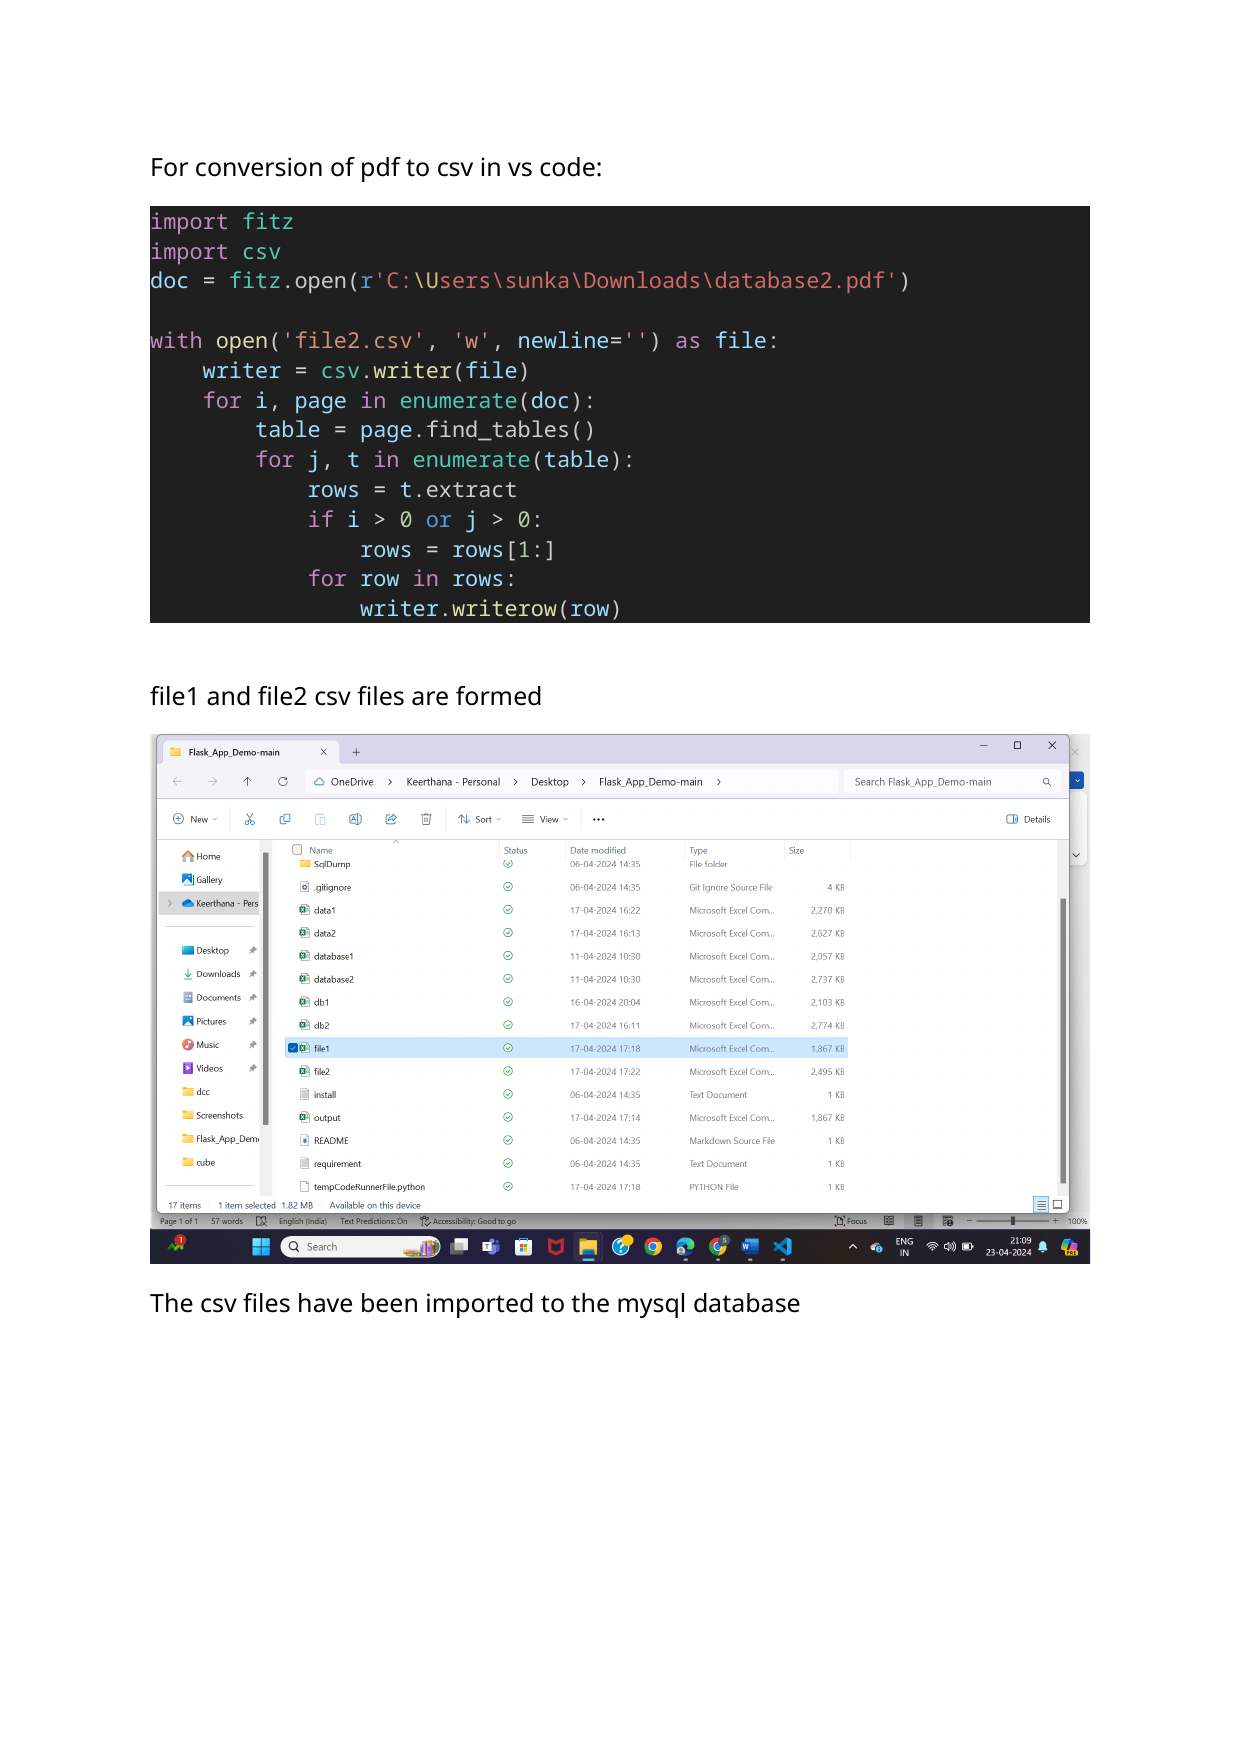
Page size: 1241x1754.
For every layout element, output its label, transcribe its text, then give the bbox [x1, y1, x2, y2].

text table = page.find_tables() [150, 414, 1090, 444]
text The csv files have been imported to the mysql database [150, 1285, 1090, 1319]
text rows = rows[1:] [150, 533, 1090, 563]
text doc = fitz.open(r'C:\Users\sunka\Downloads\database2.pdf') [150, 265, 1090, 295]
text if i > 0 or j > 0: [150, 504, 1090, 533]
text rows = t.extract [150, 474, 1090, 504]
text writer = csv.writer(file) [150, 355, 1090, 384]
text for i, page in enumerate(doc): [150, 384, 1090, 414]
text writer.writerow(row) [150, 593, 1090, 623]
text import fitz [150, 206, 1090, 236]
text For conversion of pdf to csv in vs code: [150, 150, 1090, 184]
text for row in rows: [150, 563, 1090, 593]
text with open('file2.csv', 'w', newline='') as file: [150, 325, 1090, 355]
picture [150, 734, 1091, 1264]
text file1 and file2 csv files are formed [150, 679, 1090, 713]
text import csv [150, 236, 1090, 265]
text for j, t in enumerate(table): [150, 444, 1090, 474]
